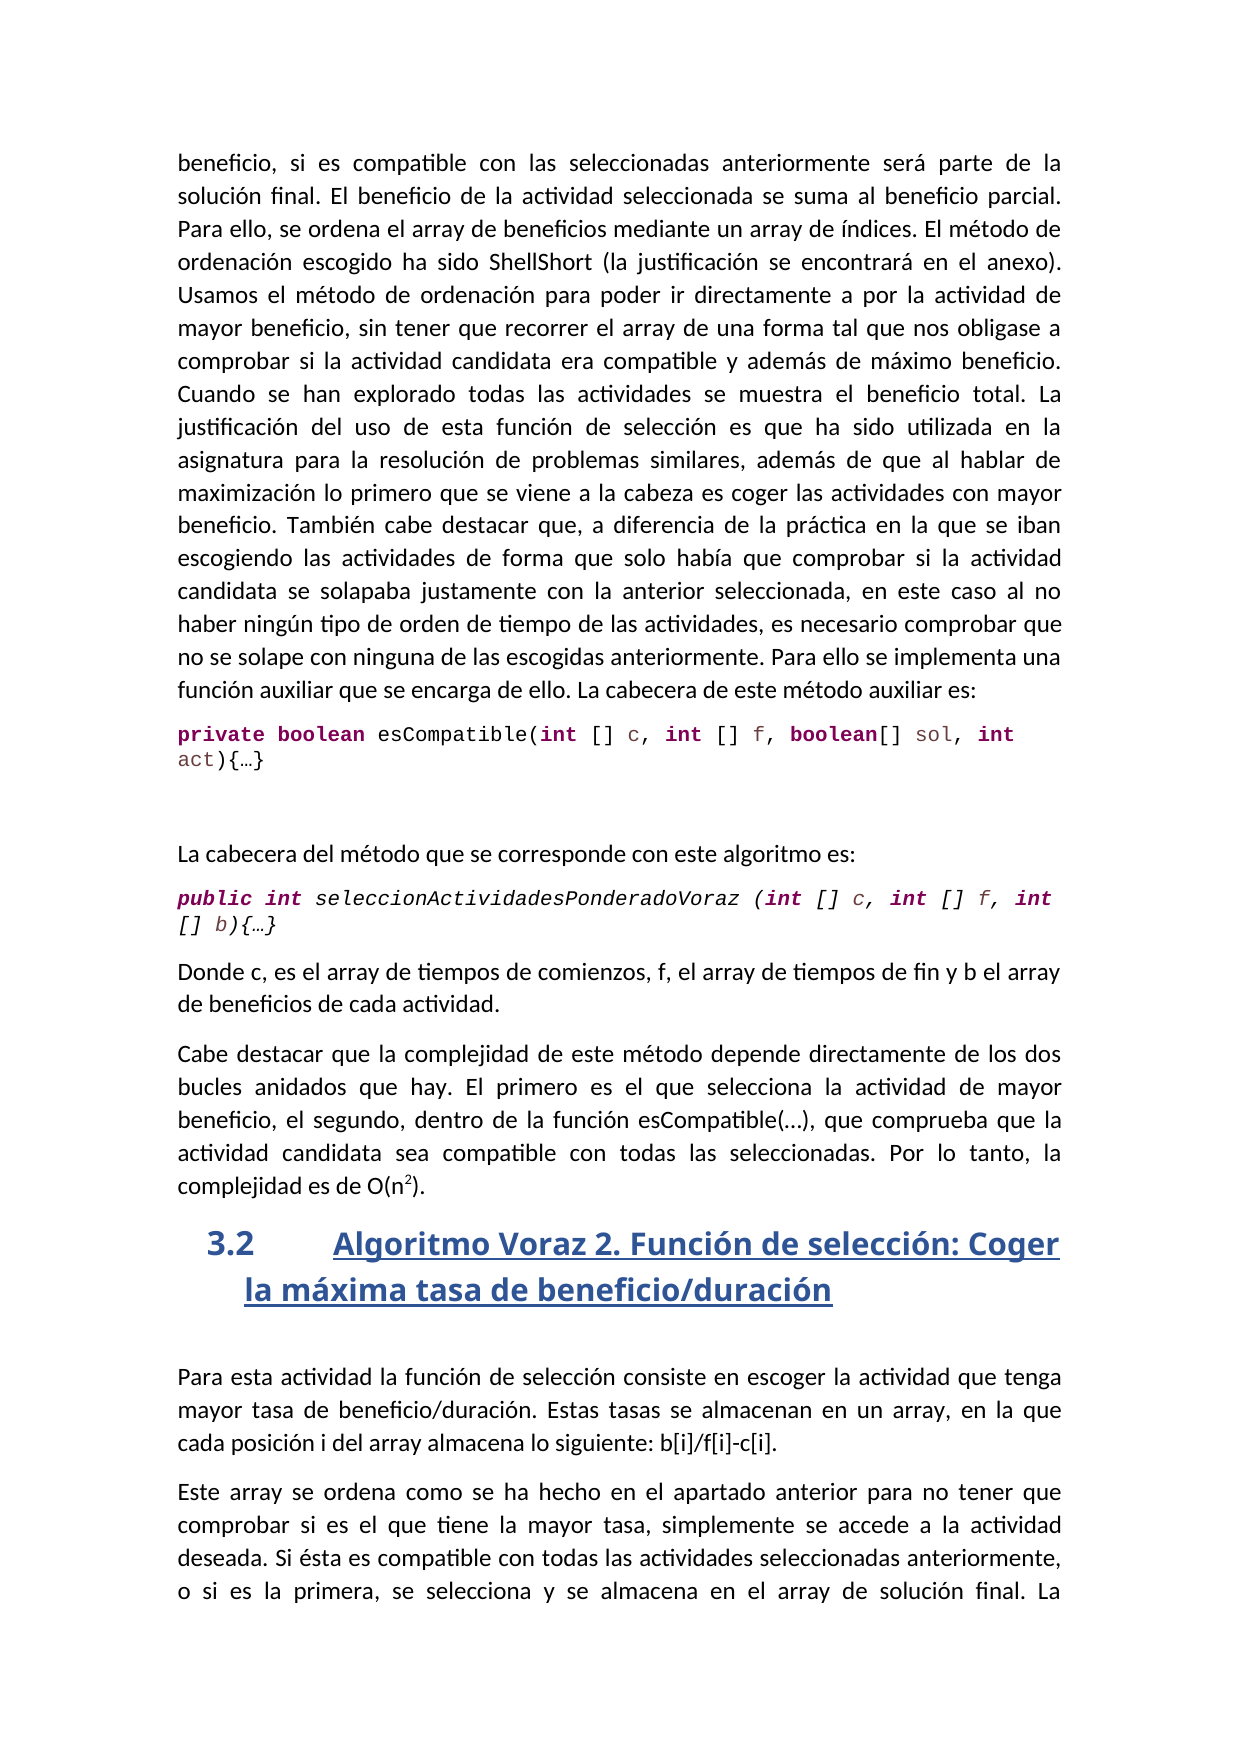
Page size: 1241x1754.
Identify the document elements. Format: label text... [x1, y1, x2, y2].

text Donde c, es el array de tiempos de comienzos, f, el array de tiempos de fin y b el array de beneficios de cada actividad. [177, 956, 1063, 1019]
text La cabecera del método que se corresponde con este algoritmo es: [177, 838, 1063, 869]
subtitle Algoritmo Voraz 2. Función de selección: Coger la máxima tasa de beneficio/duración [207, 1219, 1063, 1311]
text Cabe destacar que la complejidad de este método depende directamente de los dos bucles anidados que hay. El primero es el que selecciona la actividad de mayor beneficio, el segundo, dentro de la función esCompatible(…), que comprueba que la actividad candidata sea compatible con todas las seleccionadas. Por lo tanto, la complejidad es de O(n2). [177, 1038, 1063, 1200]
text public int seleccionActividadesPonderadoVoraz (int [] c, int [] f, int [] b){…} [177, 888, 1063, 937]
text private boolean esCompatible(int [] c, int [] f, boolean[] sol, int act){…} [177, 724, 1063, 773]
